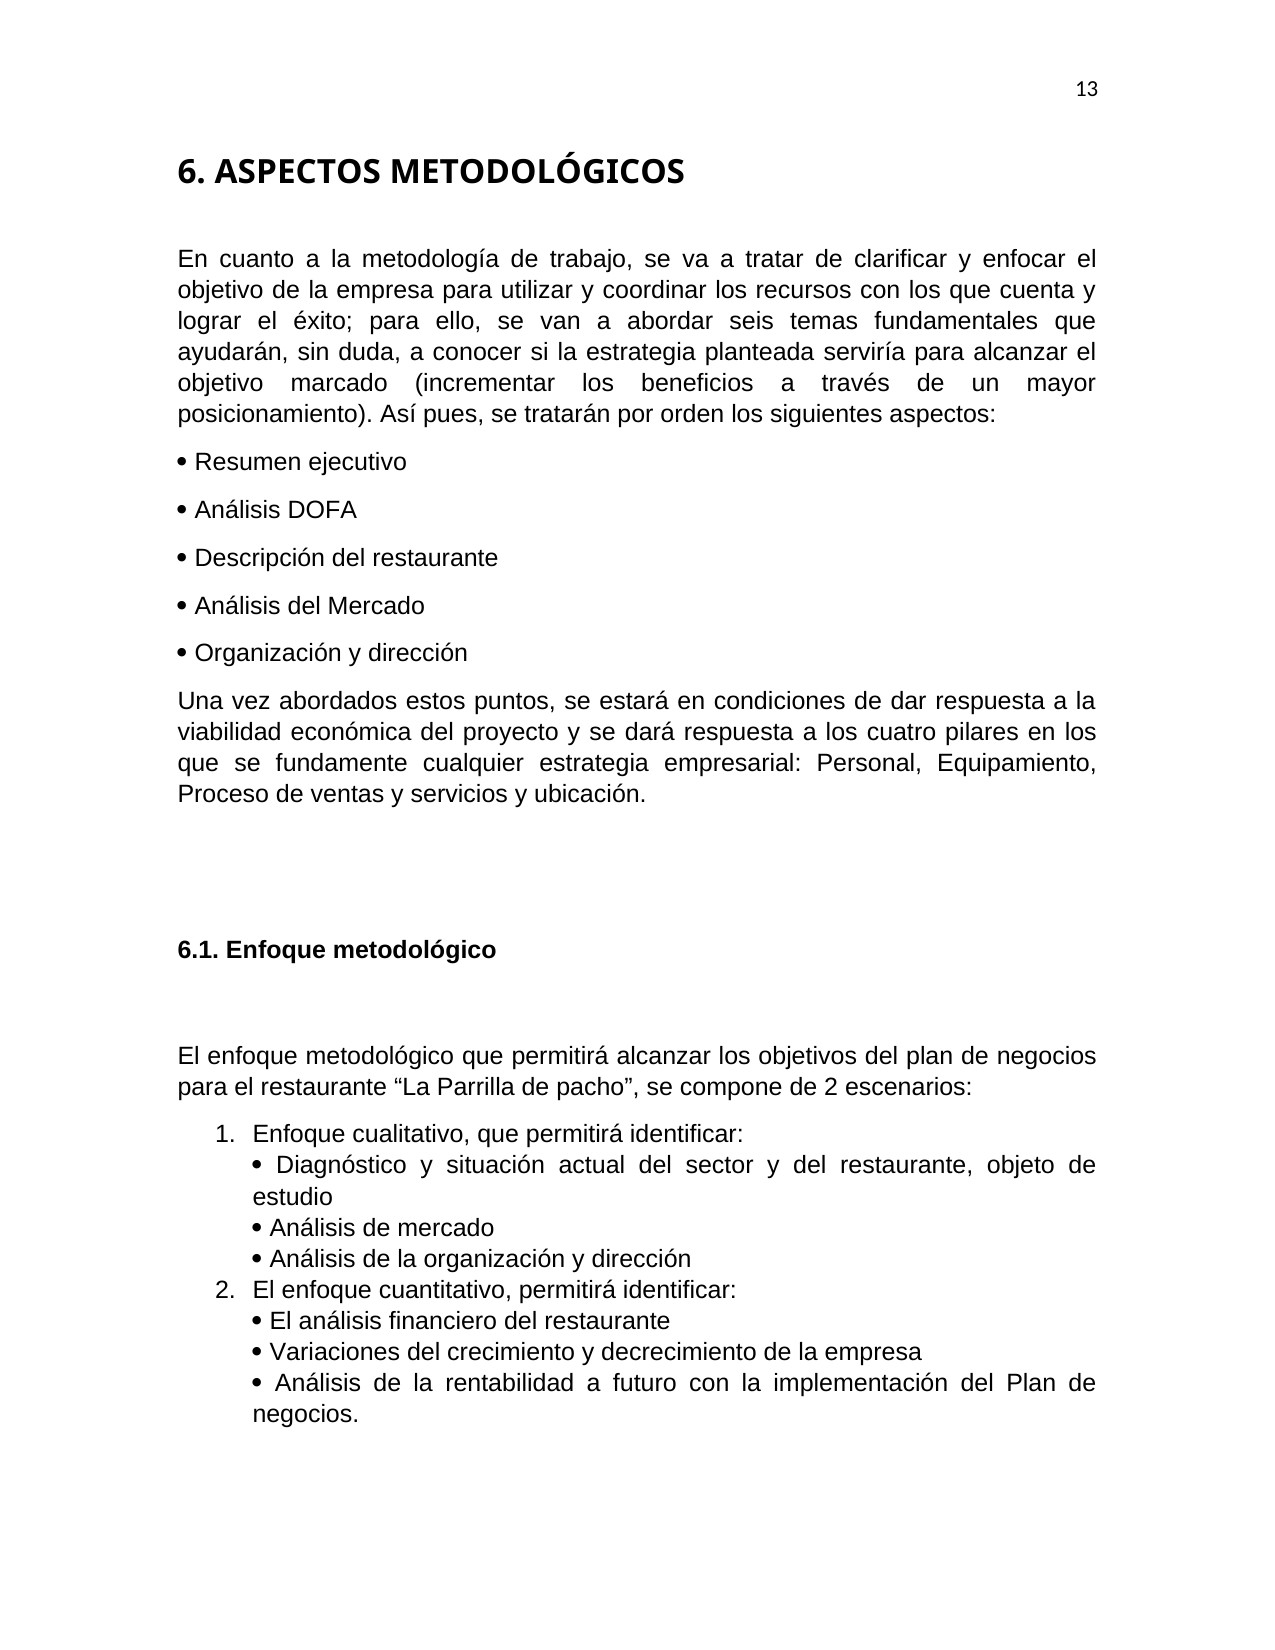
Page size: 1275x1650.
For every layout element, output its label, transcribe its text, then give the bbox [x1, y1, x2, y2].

list Análisis de la organización y dirección [252, 1244, 1098, 1273]
list Diagnóstico y situación actual del sector y del restaurante, objeto de estudio [252, 1150, 1098, 1210]
text Descripción del restaurante [177, 543, 1098, 572]
subtitle 6. ASPECTOS METODOLÓGICOS [177, 148, 1098, 193]
text Análisis del Mercado [177, 591, 1098, 619]
list Análisis de la rentabilidad a futuro con la implementación del Plan de negocios. [252, 1368, 1098, 1428]
text En cuanto a la metodología de trabajo, se va a tratar de clarificar y enfocar el objetivo de la empresa para utilizar y coordinar los recursos con los que cuenta y lograr el éxito; para ello, se van a abordar seis temas fundamentales que ayudarán, sin duda, a conocer si la estrategia planteada serviría para alcanzar el objetivo marcado (incrementar los beneficios a través de un mayor posicionamiento). Así pues, se tratarán por orden los siguientes aspectos: [177, 244, 1098, 428]
text El enfoque metodológico que permitirá alcanzar los objetivos del plan de negocios para el restaurante “La Parrilla de pacho”, se compone de 2 escenarios: [177, 1041, 1098, 1100]
list Análisis de mercado [252, 1213, 1098, 1241]
list El análisis financiero del restaurante [252, 1306, 1098, 1335]
text Resumen ejecutivo [177, 447, 1098, 476]
subtitle 6.1. Enfoque metodológico [177, 935, 1098, 964]
list Variaciones del crecimiento y decrecimiento de la empresa [252, 1337, 1098, 1366]
text Una vez abordados estos puntos, se estará en condiciones de dar respuesta a la viabilidad económica del proyecto y se dará respuesta a los cuatro pilares en los que se fundamente cualquier estrategia empresarial: Personal, Equipamiento, Proceso de ventas y servicios y ubicación. [177, 686, 1098, 808]
text Organización y dirección [177, 638, 1098, 667]
list El enfoque cuantitativo, permitirá identificar: [215, 1275, 1098, 1304]
list Enfoque cualitativo, que permitirá identificar: [215, 1119, 1098, 1148]
text Análisis DOFA [177, 495, 1098, 524]
